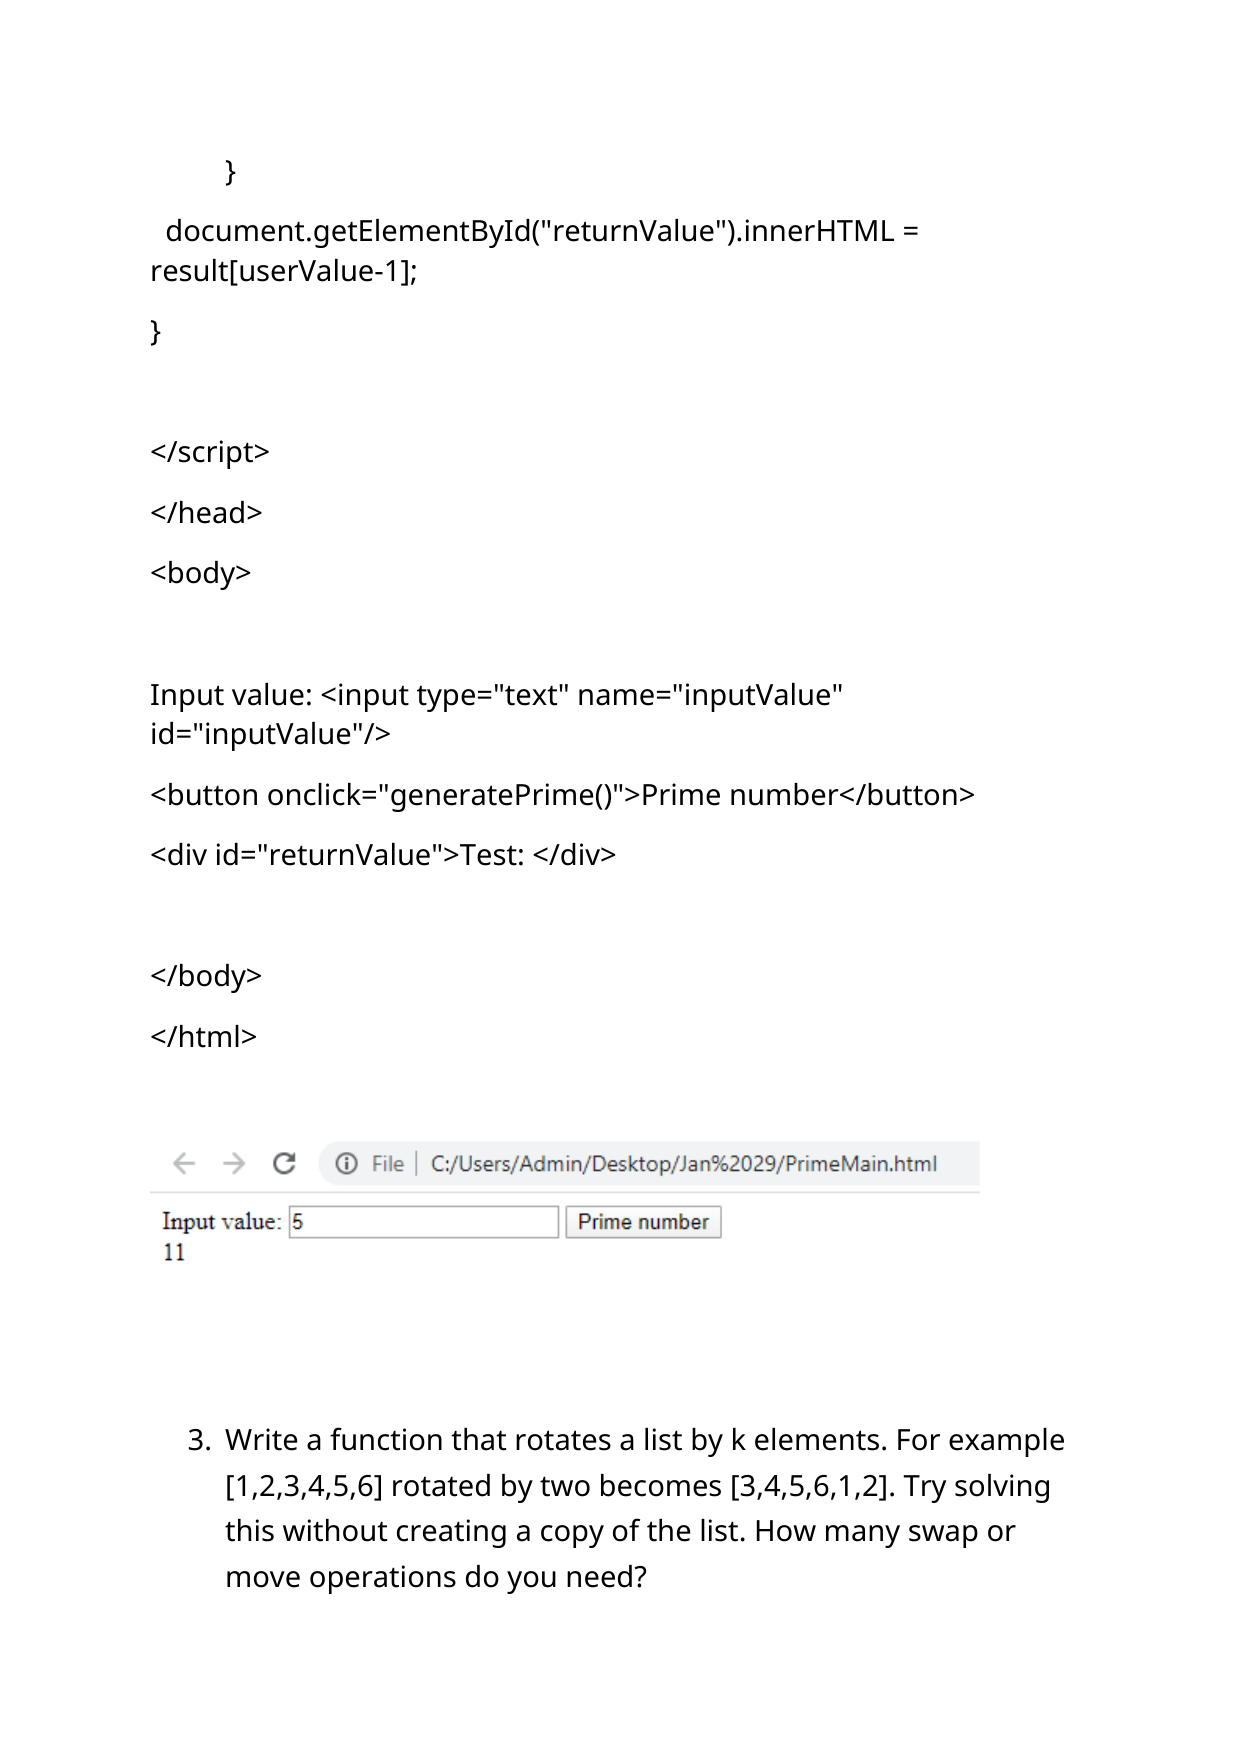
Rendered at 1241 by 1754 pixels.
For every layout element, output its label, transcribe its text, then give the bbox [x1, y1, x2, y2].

list Write a function that rotates a list by k elements. For example [1,2,3,4,5,6] rotated by two becomes [3,4,5,6,1,2]. Try solving this without creating a copy of the list. How many swap or move operations do you need? [187, 1419, 1090, 1596]
text </body> [150, 956, 1090, 995]
text </head> [150, 492, 1090, 532]
text } [150, 311, 1090, 350]
text Input value: <input type="text" name="inputValue" id="inputValue"/> [150, 674, 1090, 753]
text document.getElementById("returnValue").innerHTML = result[userValue-1]; [150, 211, 1090, 290]
text } [150, 150, 1090, 190]
text <div id="returnValue">Test: </div> [150, 834, 1090, 874]
text <body> [150, 553, 1090, 592]
picture [150, 1137, 980, 1328]
text <button onclick="generatePrime()">Prime number</button> [150, 774, 1090, 814]
text </script> [150, 432, 1090, 471]
text </html> [150, 1016, 1090, 1056]
